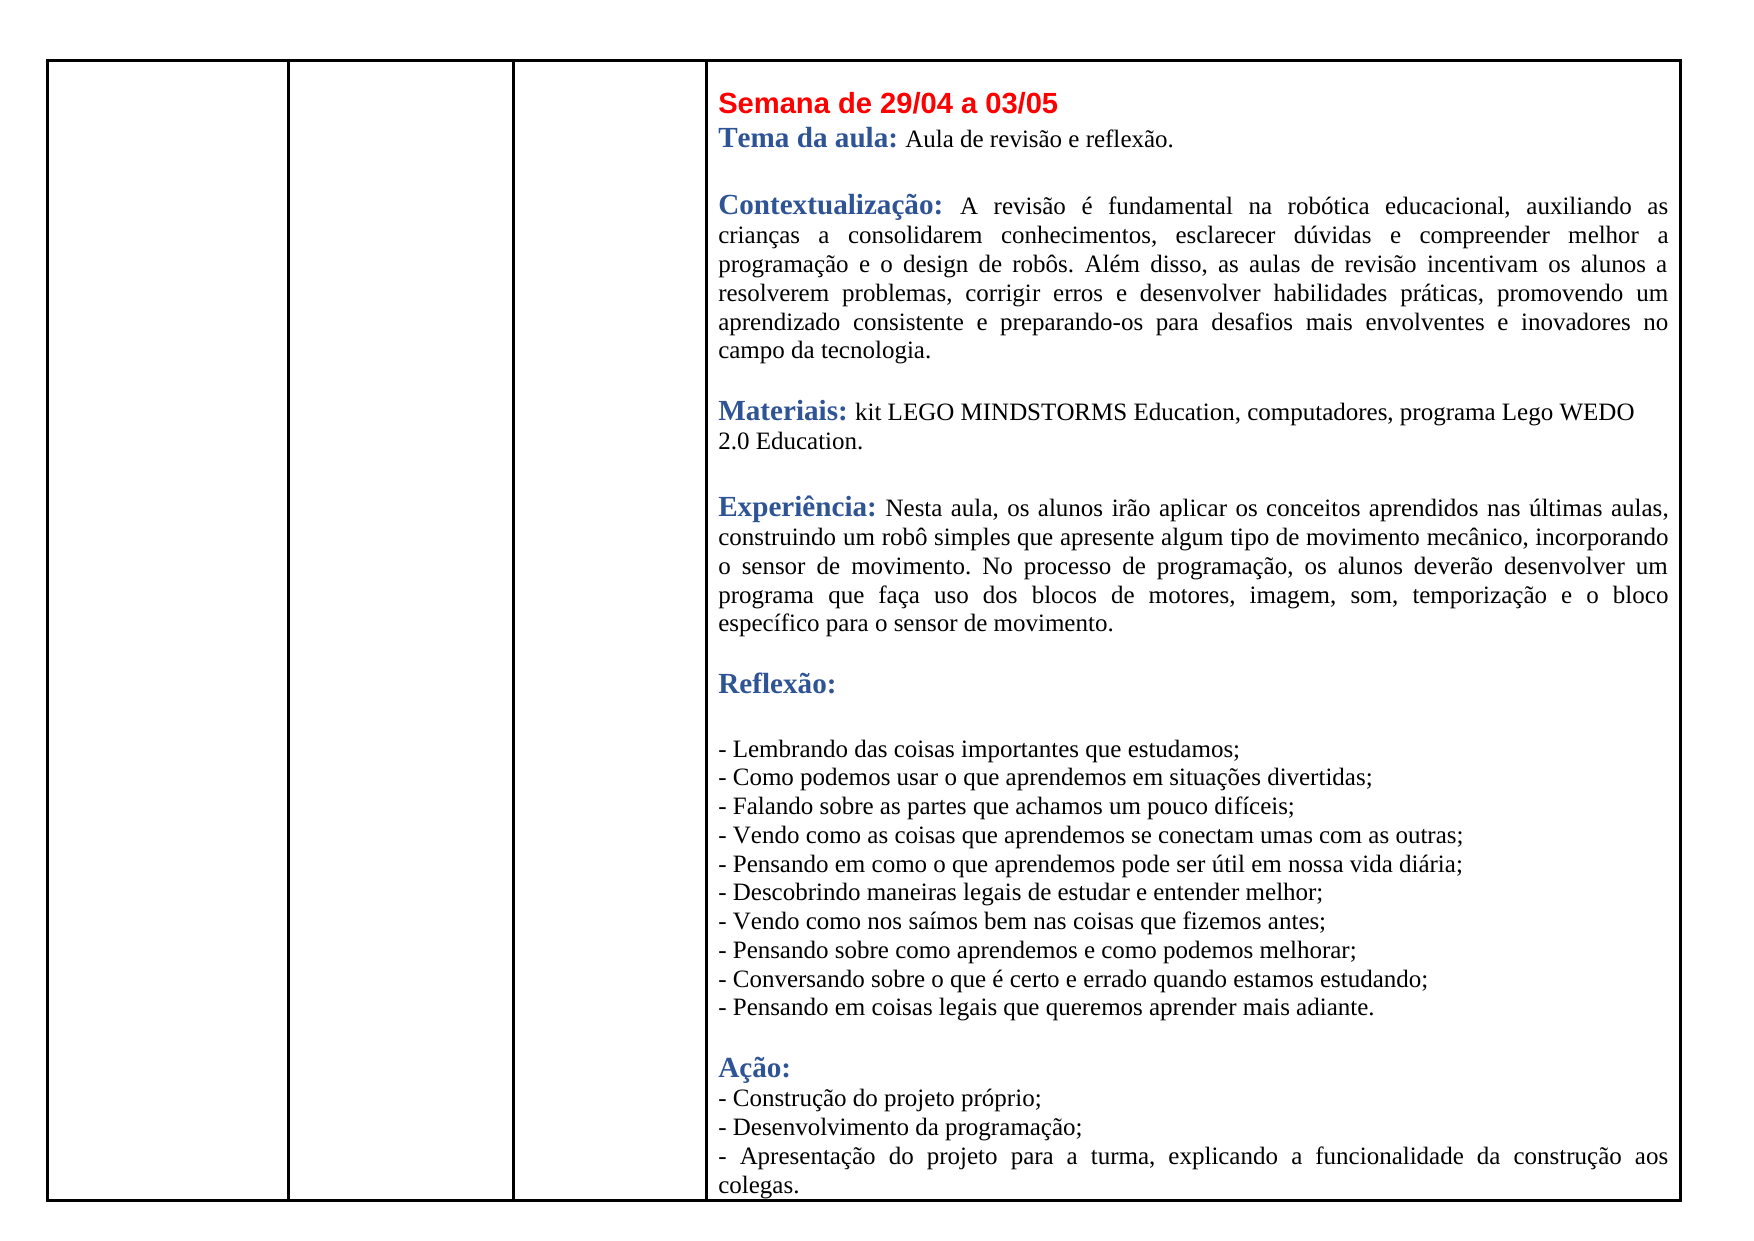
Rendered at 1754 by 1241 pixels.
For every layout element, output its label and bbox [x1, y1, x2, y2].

table_cell [708, 62, 1679, 1198]
table_cell [515, 62, 705, 1198]
table_cell [49, 62, 287, 1198]
table_cell [290, 62, 512, 1198]
